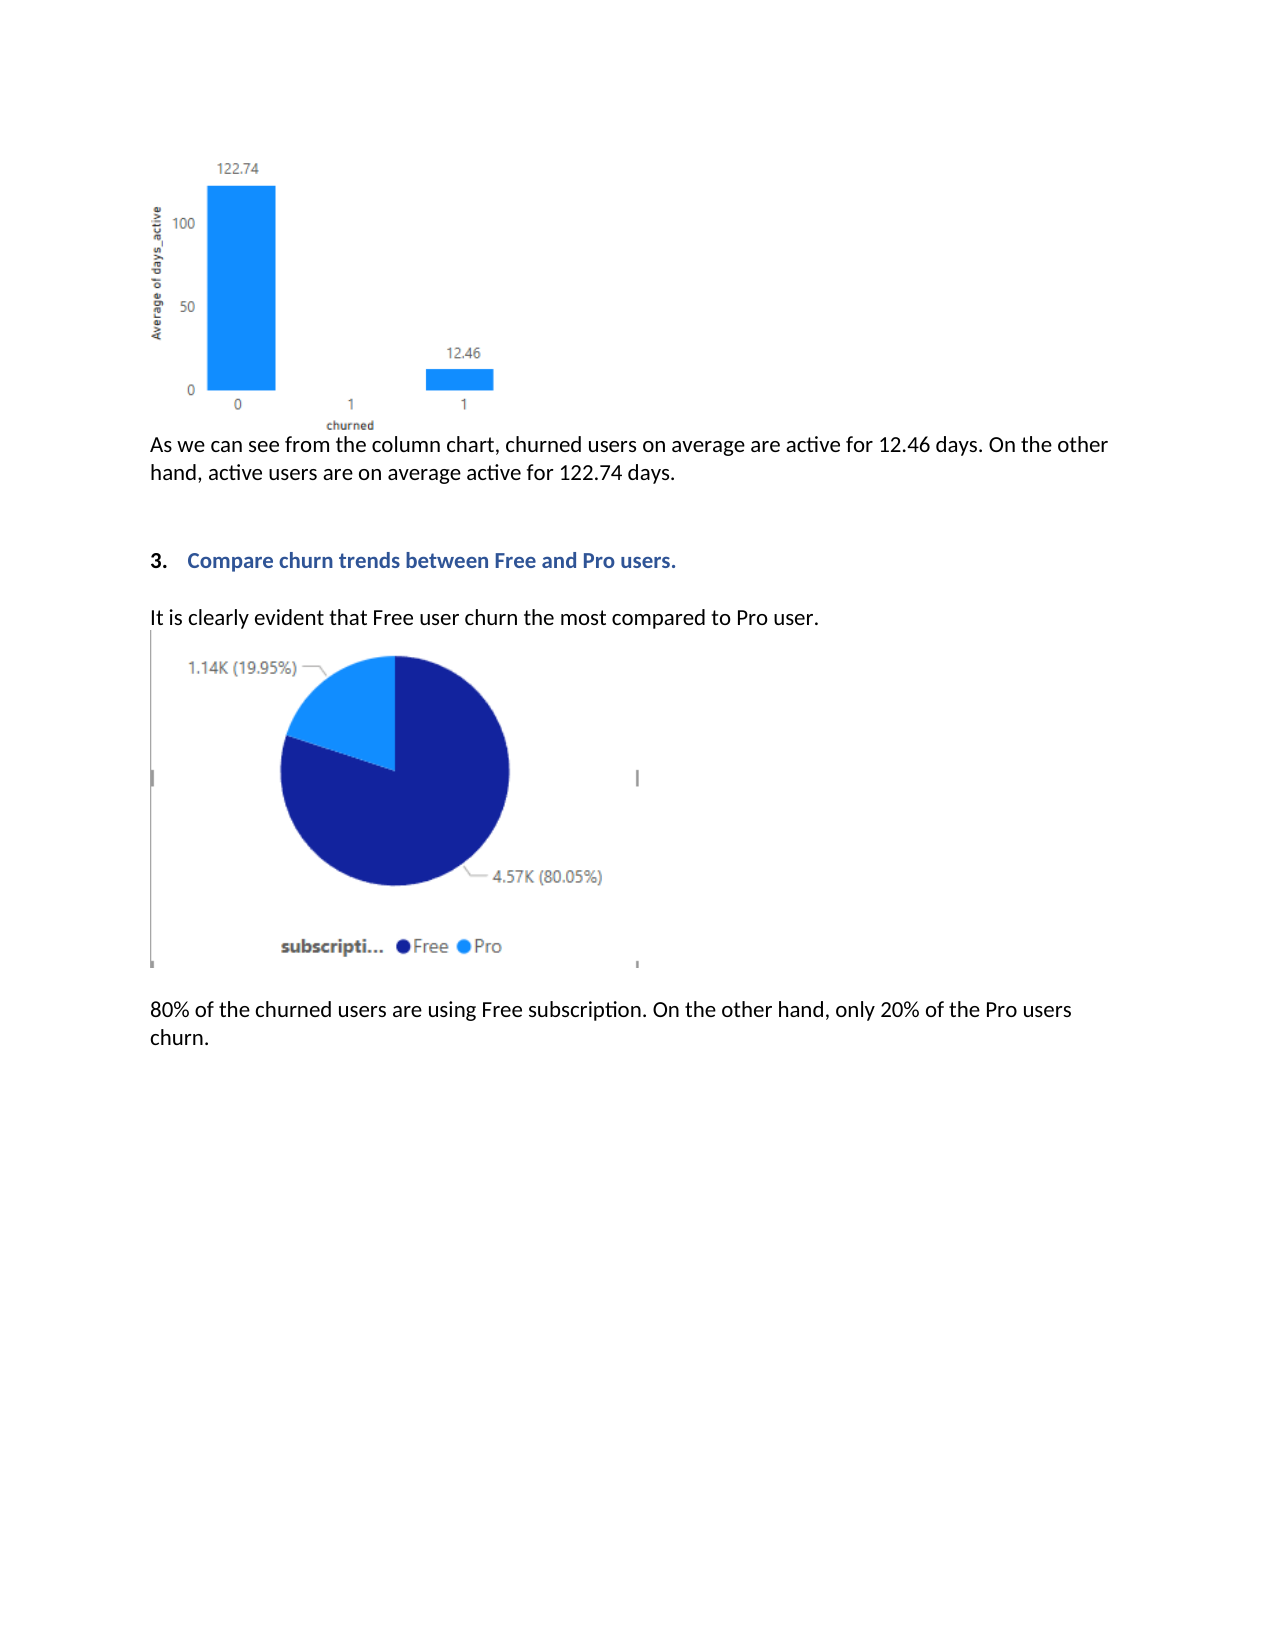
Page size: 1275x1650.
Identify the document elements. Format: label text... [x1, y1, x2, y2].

text It is clearly evident that Free user churn the most compared to Pro user. [150, 603, 1125, 631]
text As we can see from the column chart, churned users on average are active for 12.46 days. On the other hand, active users are on average active for 122.74 days. [150, 430, 1125, 486]
picture [150, 630, 639, 968]
text 80% of the churned users are using Free subscription. On the other hand, only 20% of the Pro users churn. [150, 995, 1125, 1051]
subtitle Compare churn trends between Free and Pro users. [150, 547, 1125, 574]
picture [150, 150, 496, 431]
